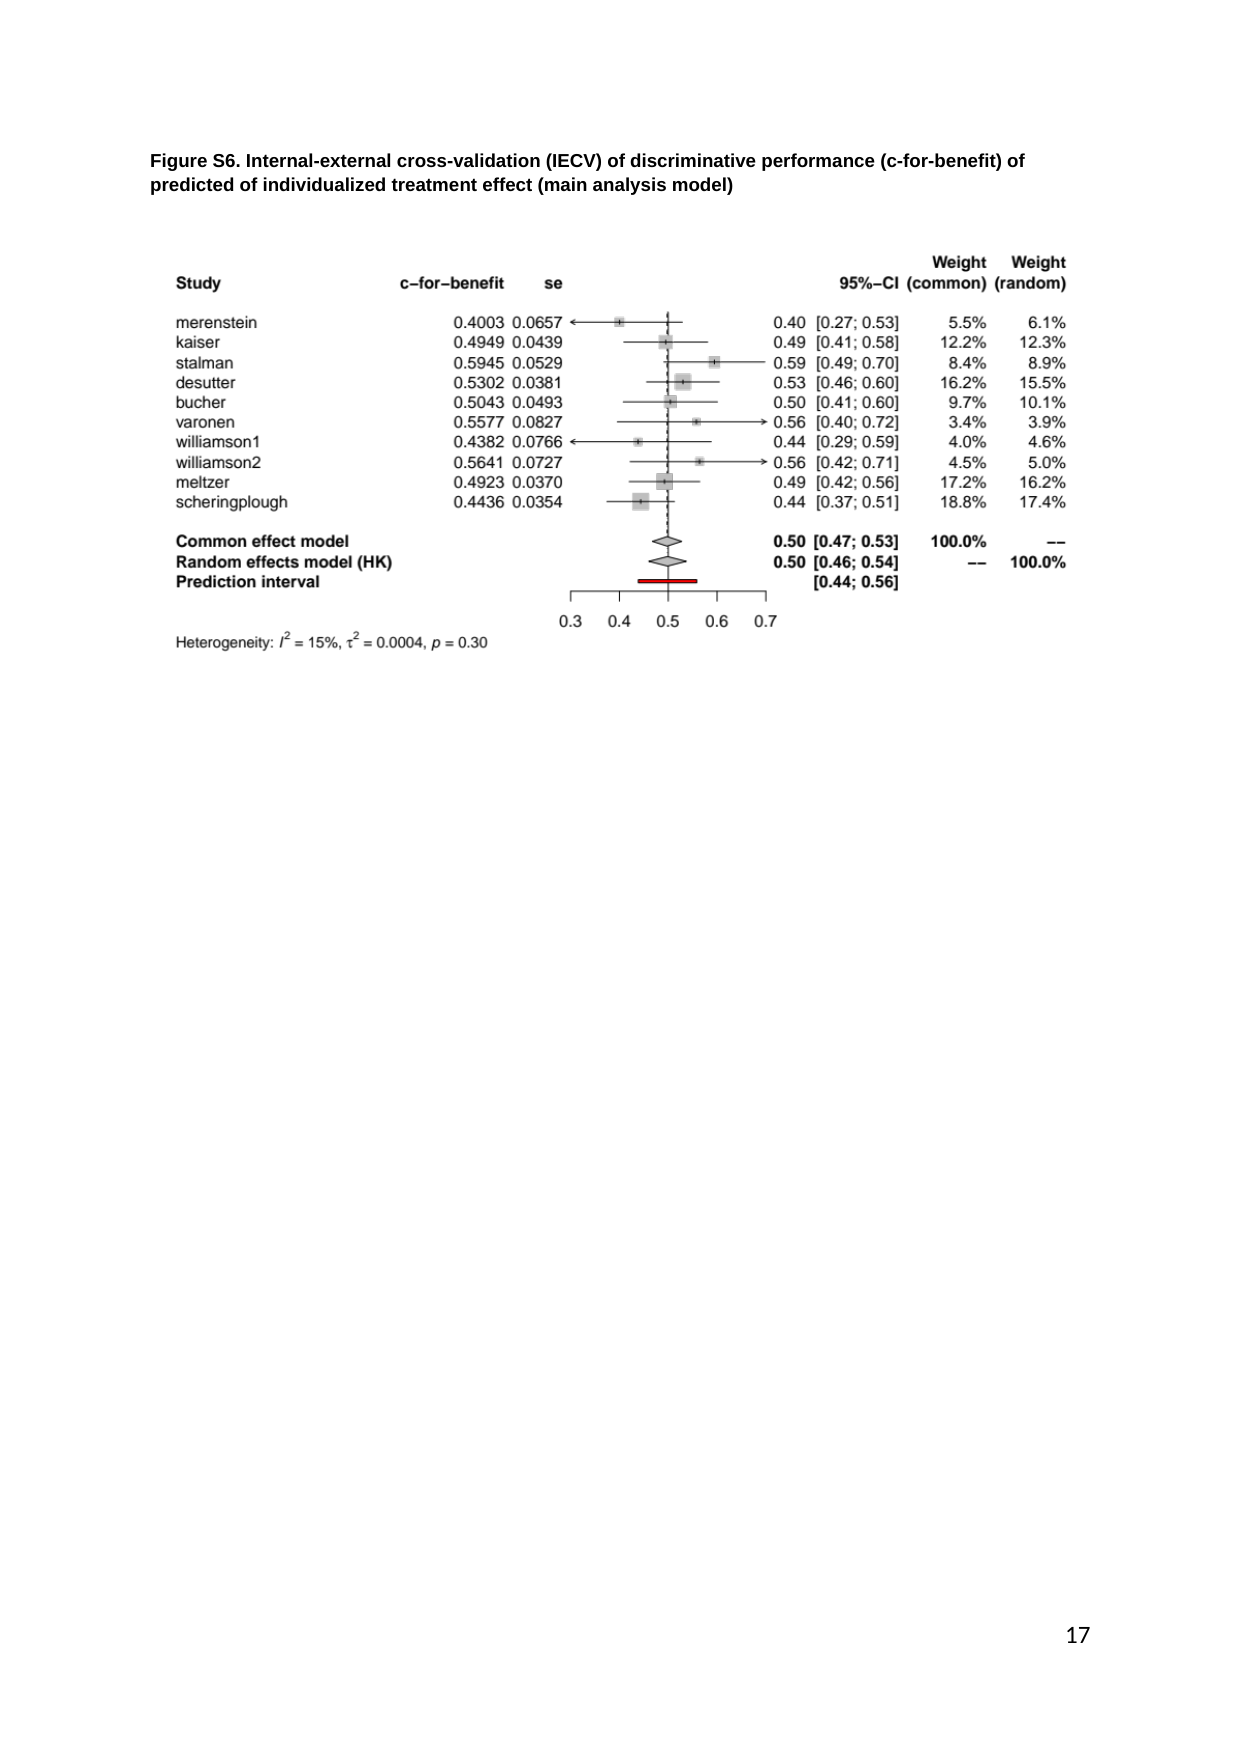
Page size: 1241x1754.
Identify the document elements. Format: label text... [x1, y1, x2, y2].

text Figure S6. Internal-external cross-validation (IECV) of discriminative performance (c-for-benefit) of predicted of individualized treatment effect (main analysis model) [150, 150, 1090, 196]
